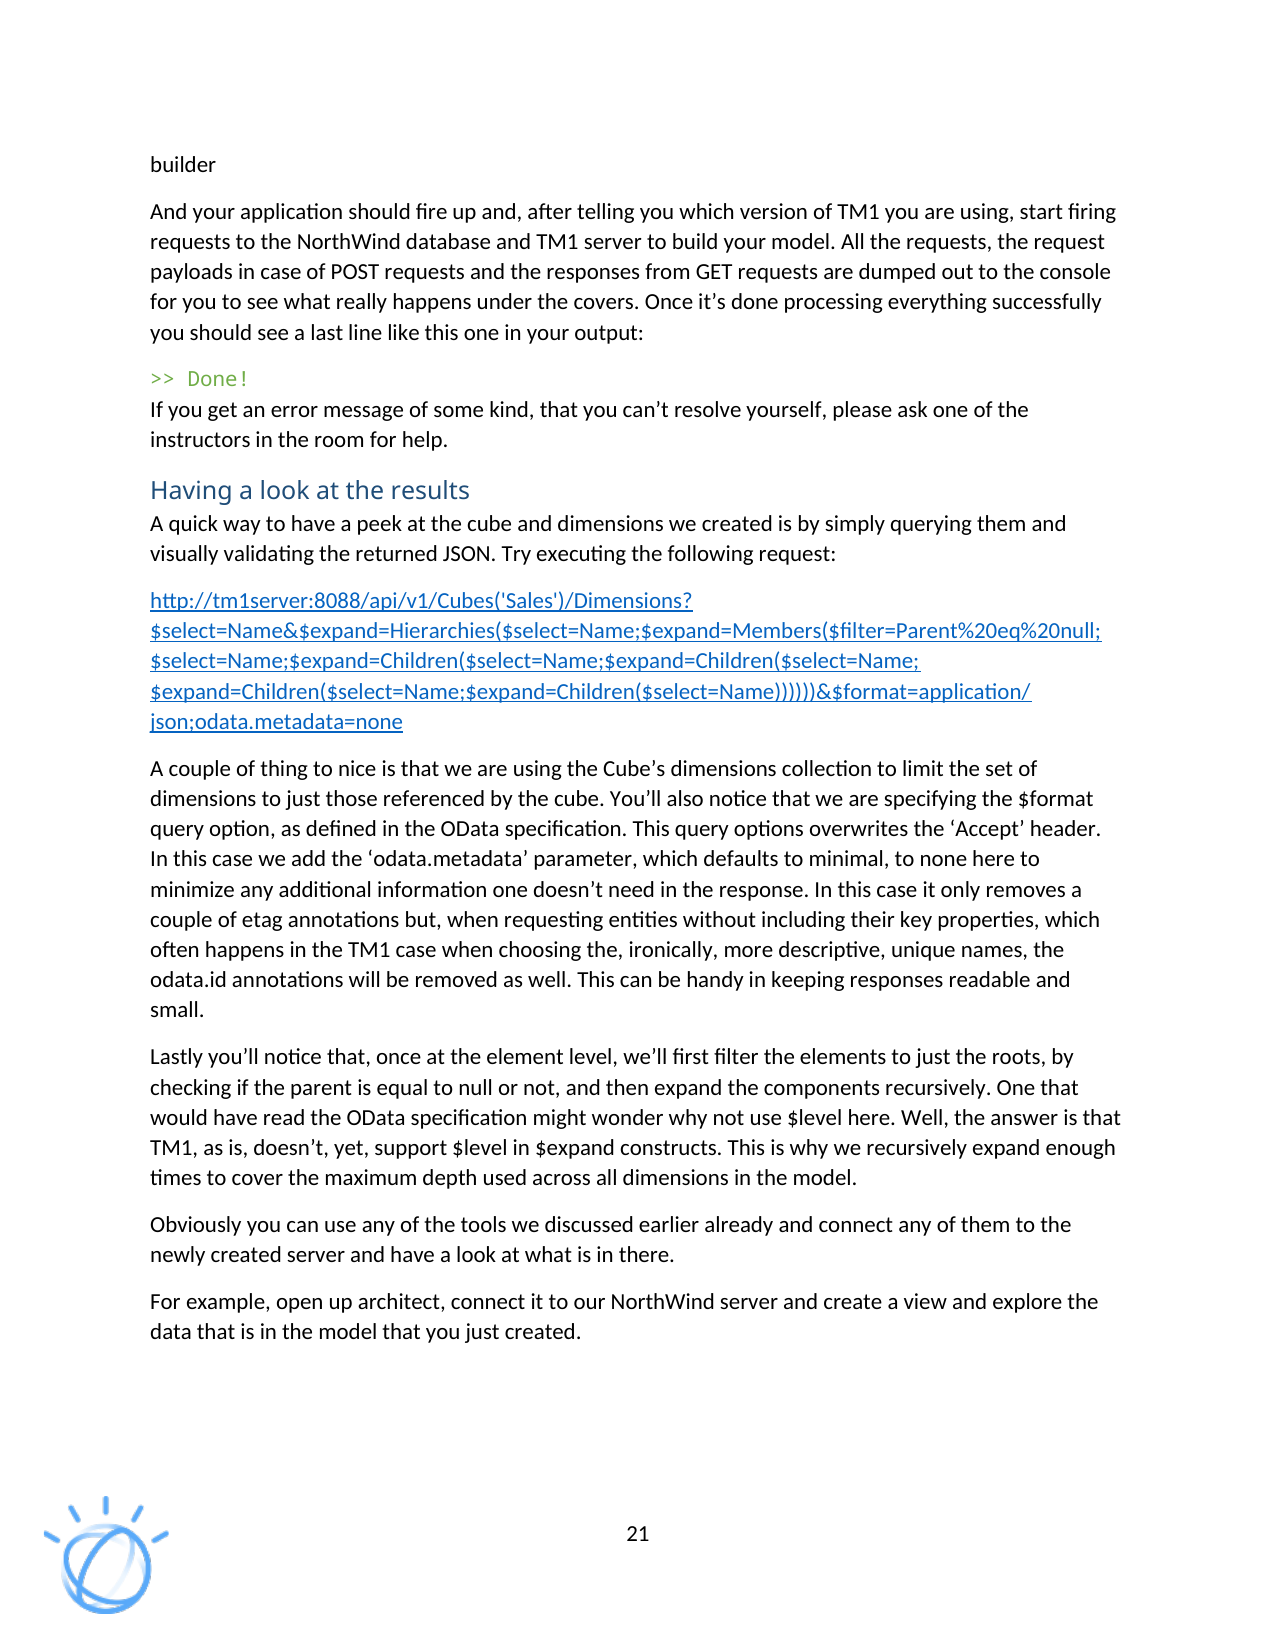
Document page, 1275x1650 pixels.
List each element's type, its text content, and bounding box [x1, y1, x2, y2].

text >> Done! [150, 364, 1125, 393]
text http://tm1server:8088/api/v1/Cubes('Sales')/Dimensions?$select=Name&$expand=Hierarchies($select=Name;$expand=Members($filter=Parent%20eq%20null;$select=Name;$expand=Children($select=Name;$expand=Children($select=Name;$expand=Children($select=Name;$expand=Children($select=Name))))))&$format=application/json;odata.metadata=none [150, 586, 1125, 735]
text For example, open up architect, connect it to our NorthWind server and create a view and explore the data that is in the model that you just created. [150, 1287, 1125, 1345]
text A quick way to have a peek at the cube and dimensions we created is by simply querying them and visually validating the returned JSON. Try executing the following request: [150, 509, 1125, 567]
text And your application should fire up and, after telling you which version of TM1 you are using, start firing requests to the NorthWind database and TM1 server to build your model. All the requests, the request payloads in case of POST requests and the responses from GET requests are dumped out to the console for you to see what really happens under the covers. Once it’s done processing everything successfully you should see a last line like this one in your output: [150, 197, 1125, 346]
text Obviously you can use any of the tools we discussed earlier already and connect any of them to the newly created server and have a look at what is in there. [150, 1210, 1125, 1268]
text If you get an error message of some kind, that you can’t resolve yourself, please ask one of the instructors in the room for help. [150, 395, 1125, 453]
text A couple of thing to nice is that we are using the Cube’s dimensions collection to limit the set of dimensions to just those referenced by the cube. You’ll also notice that we are specifying the $format query option, as defined in the OData specification. This query options overwrites the ‘Accept’ header. In this case we add the ‘odata.metadata’ parameter, which defaults to minimal, to none here to minimize any additional information one doesn’t need in the response. In this case it only removes a couple of etag annotations but, when requesting entities without including their key properties, which often happens in the TM1 case when choosing the, ironically, more descriptive, unique names, the odata.id annotations will be removed as well. This can be handy in keeping responses readable and small. [150, 754, 1125, 1023]
picture [43, 1496, 169, 1614]
text Lastly you’ll notice that, once at the element level, we’ll first filter the elements to just the roots, by checking if the parent is equal to null or not, and then expand the components recursively. One that would have read the OData specification might wonder why not use $level here. Well, the answer is that TM1, as is, doesn’t, yet, support $level in $expand constructs. This is why we recursively expand enough times to cover the maximum depth used across all dimensions in the model. [150, 1042, 1125, 1191]
subtitle Having a look at the results [150, 472, 1125, 506]
text builder [150, 150, 1125, 178]
